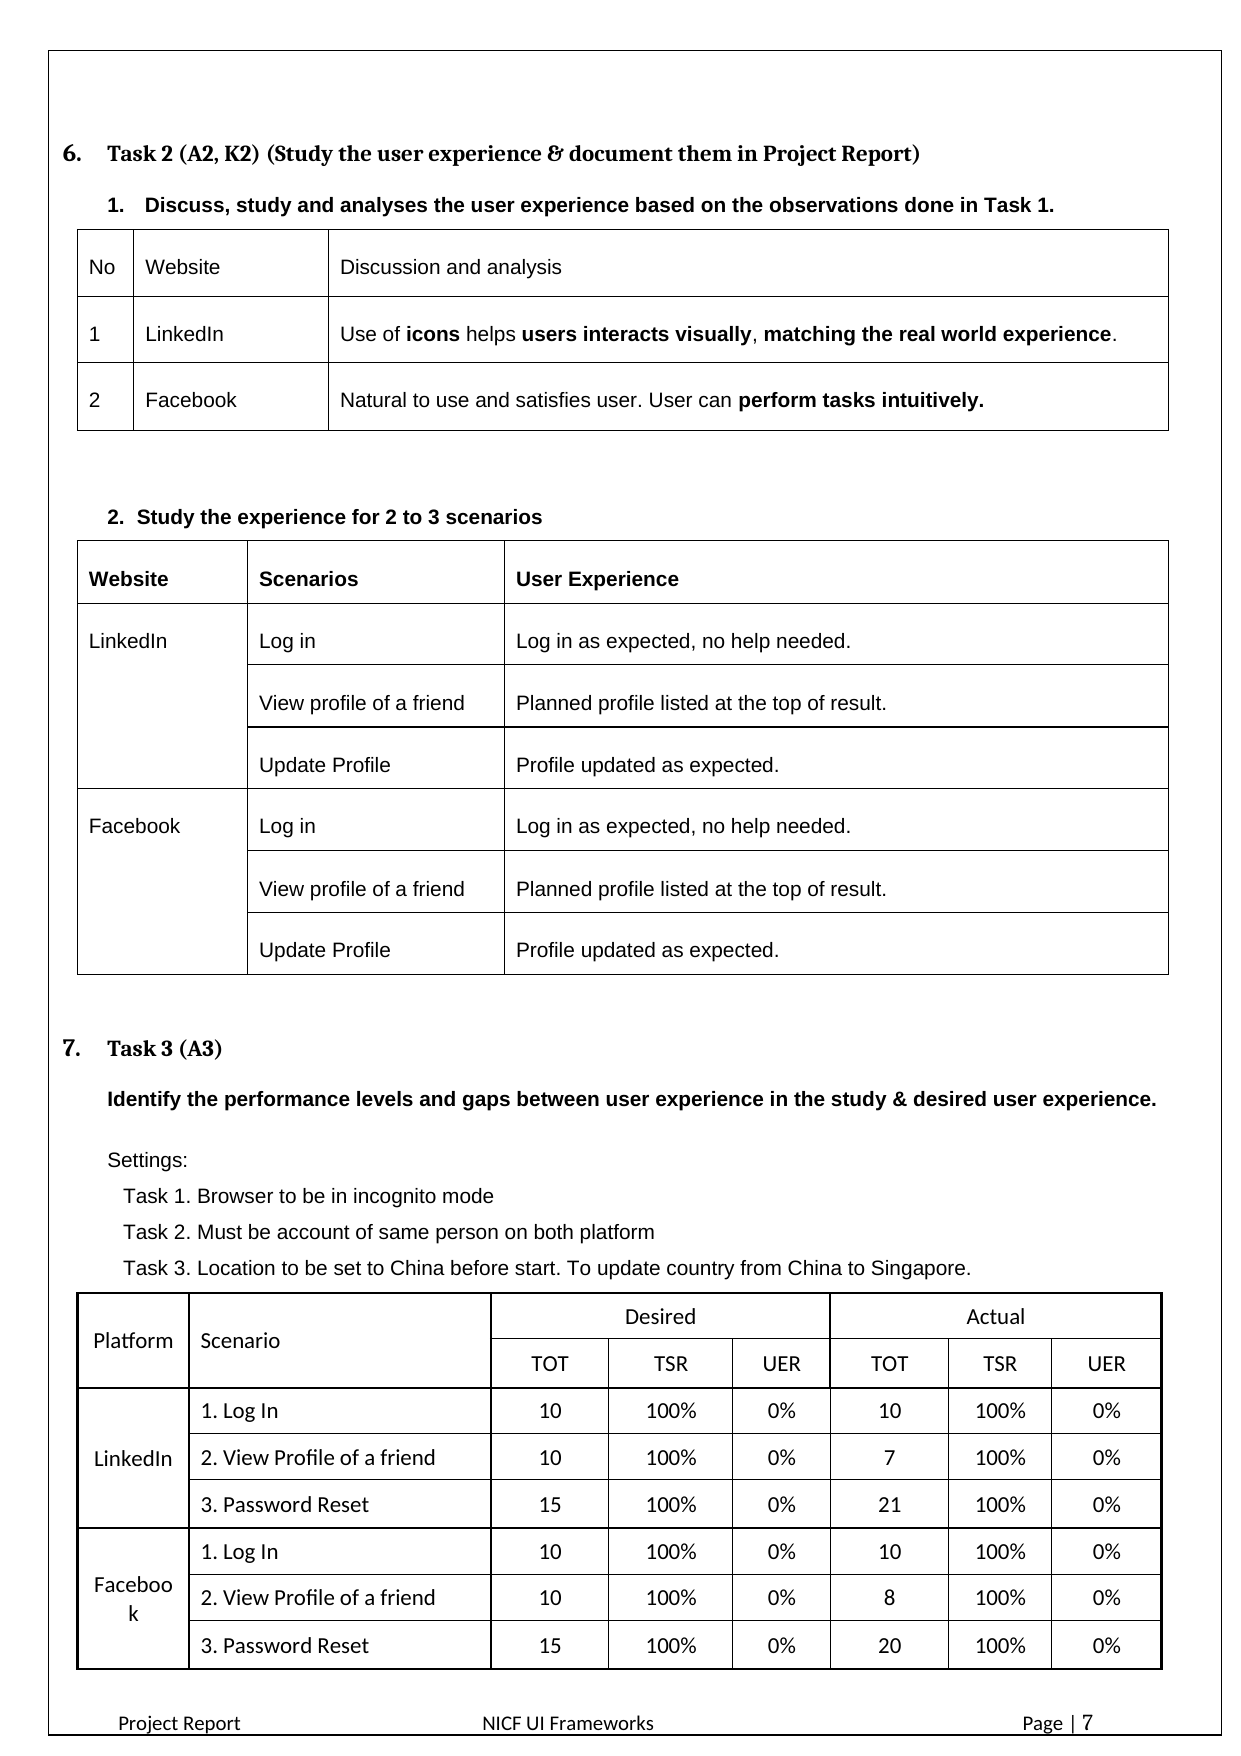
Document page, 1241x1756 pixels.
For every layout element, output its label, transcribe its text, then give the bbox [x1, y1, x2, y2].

table_cell 0% [733, 1529, 830, 1573]
table_cell TSR [949, 1339, 1051, 1387]
table_cell Facebook [78, 789, 247, 974]
table_cell 0% [733, 1621, 830, 1668]
table_cell Log in [248, 604, 504, 664]
table_cell 10 [831, 1389, 948, 1433]
table_cell 2 [78, 363, 133, 429]
table_cell 0% [1052, 1529, 1160, 1573]
table_cell 10 [492, 1389, 608, 1433]
table_cell Profile updated as expected. [505, 913, 1168, 974]
table_header Scenarios [248, 541, 504, 602]
table_cell 7 [831, 1434, 948, 1479]
table_cell Planned profile listed at the top of result. [505, 851, 1168, 912]
table_cell 1. Log In [190, 1389, 490, 1433]
table_header Actual [831, 1294, 1160, 1338]
table_cell 100% [609, 1621, 732, 1668]
list Discuss, study and analyses the user experience based on the observations done in Task 1. [107, 193, 1141, 217]
table_cell 100% [609, 1575, 732, 1619]
list Study the experience for 2 to 3 scenarios [107, 504, 1141, 528]
table_header Platform [79, 1294, 188, 1387]
table_cell 1. Log In [190, 1529, 490, 1573]
table_cell 100% [949, 1529, 1051, 1573]
table_cell 1 [78, 297, 133, 362]
table_cell Log in [248, 789, 504, 850]
table_cell 100% [949, 1434, 1051, 1479]
table_header Discussion and analysis [329, 230, 1168, 296]
table_cell 8 [831, 1575, 948, 1619]
text Task 2 (A2, K2) (Study the user experience & document them in Project Report) [63, 139, 1221, 168]
table_cell 0% [1052, 1434, 1160, 1479]
table_cell 10 [831, 1529, 948, 1573]
table_cell 100% [949, 1575, 1051, 1619]
table_cell 100% [609, 1529, 732, 1573]
table_cell 15 [492, 1621, 608, 1668]
table_cell 3. Password Reset [190, 1621, 490, 1668]
table_cell Profile updated as expected. [505, 728, 1168, 788]
table_cell 100% [609, 1480, 732, 1527]
table_cell 10 [492, 1575, 608, 1619]
table_cell LinkedIn [78, 604, 247, 788]
table_cell LinkedIn [79, 1389, 188, 1527]
table_cell 15 [492, 1480, 608, 1527]
text Task 3 (A3) [63, 1033, 1221, 1062]
table_cell View profile of a friend [248, 851, 504, 912]
table_cell 10 [492, 1529, 608, 1573]
table_cell 0% [1052, 1480, 1160, 1527]
table_cell 0% [1052, 1621, 1160, 1668]
table_cell 100% [609, 1389, 732, 1433]
table_cell 21 [831, 1480, 948, 1527]
table_cell 3. Password Reset [190, 1480, 490, 1527]
table_header Scenario [190, 1294, 490, 1387]
table_cell Log in as expected, no help needed. [505, 604, 1168, 664]
table_cell Update Profile [248, 913, 504, 974]
table_header Website [78, 541, 247, 602]
table_cell 0% [733, 1434, 830, 1479]
table_cell 0% [733, 1480, 830, 1527]
list Identify the performance levels and gaps between user experience in the study & desired user experience. [107, 1087, 1186, 1111]
table_header No [78, 230, 133, 296]
table_header User Experience [505, 541, 1168, 602]
table_cell 2. View Profile of a friend [190, 1575, 490, 1619]
table_cell UER [733, 1339, 829, 1387]
table_cell LinkedIn [134, 297, 328, 362]
list Settings: Task 1. Browser to be in incognito mode Task 2. Must be account of same person on both platform Task 3. Location to be set to China before start. To update country from China to Singapore. [49, 1148, 1141, 1280]
table_cell 0% [1052, 1389, 1160, 1433]
table_cell 20 [831, 1621, 948, 1668]
table_cell Facebook [134, 363, 328, 429]
table_cell Natural to use and satisfies user. User can perform tasks intuitively. [329, 363, 1168, 429]
table_cell View profile of a friend [248, 665, 504, 726]
table_cell Facebook [79, 1529, 188, 1668]
table_cell 10 [492, 1434, 608, 1479]
table_cell 100% [949, 1480, 1051, 1527]
table_cell Log in as expected, no help needed. [505, 789, 1168, 850]
table_cell 2. View Profile of a friend [190, 1434, 490, 1479]
table_cell 0% [733, 1389, 830, 1433]
table_cell Update Profile [248, 728, 504, 788]
table_cell 100% [949, 1621, 1051, 1668]
table_cell TSR [609, 1339, 732, 1387]
table_cell Planned profile listed at the top of result. [505, 665, 1168, 726]
table_cell TOT [831, 1339, 948, 1387]
table_cell 100% [949, 1389, 1051, 1433]
table_cell Use of icons helps users interacts visually, matching the real world experience. [329, 297, 1168, 362]
table_cell 100% [609, 1434, 732, 1479]
table_cell 0% [1052, 1575, 1160, 1619]
table_cell 0% [733, 1575, 830, 1619]
table_cell UER [1052, 1339, 1160, 1387]
table_header Website [134, 230, 328, 296]
table_cell TOT [492, 1339, 608, 1387]
table_header Desired [492, 1294, 829, 1338]
